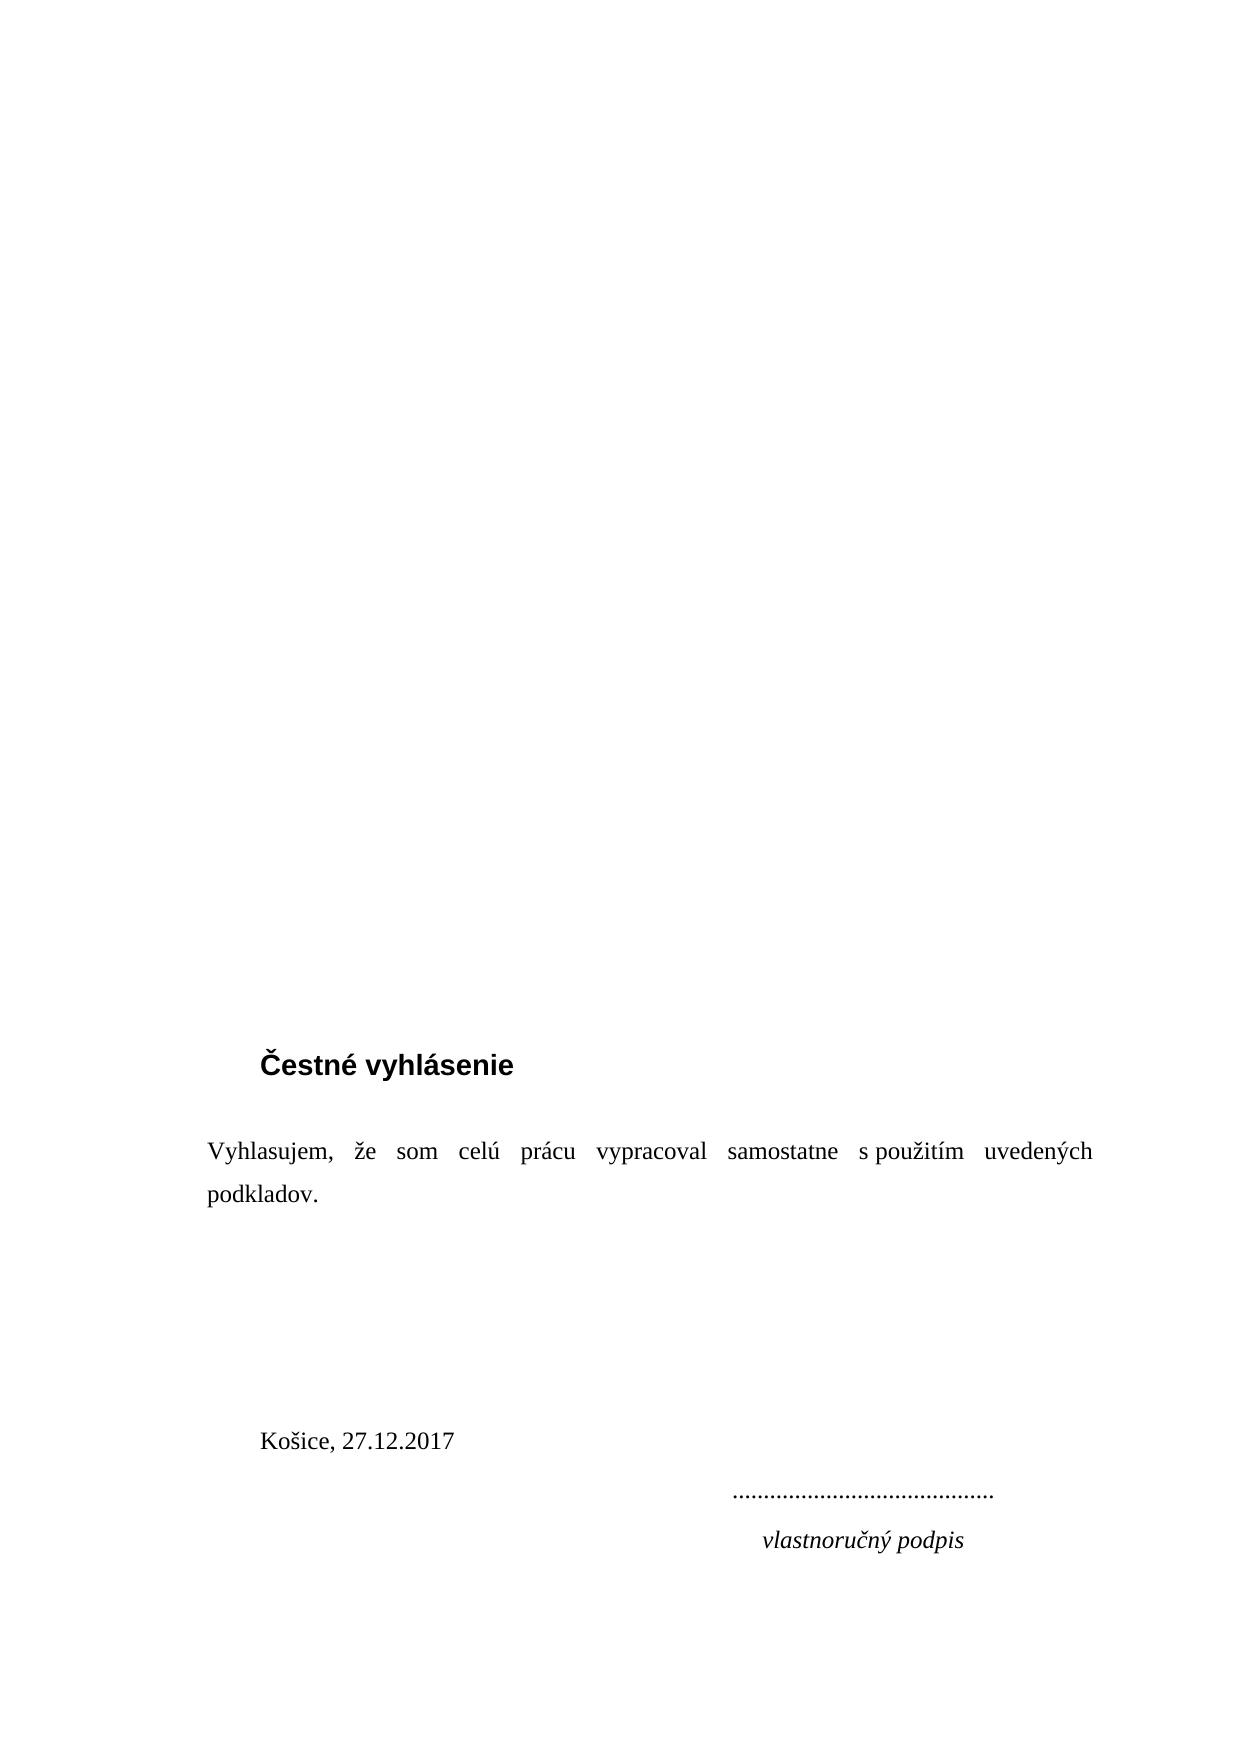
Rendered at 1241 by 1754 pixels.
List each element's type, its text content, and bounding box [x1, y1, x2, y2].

text .......................................... [207, 1476, 1092, 1504]
text vlastnoručný podpis [207, 1525, 1092, 1554]
text Košice, 27.12.2017 [207, 1426, 1092, 1455]
text Vyhlasujem, že som celú prácu vypracoval samostatne s použitím uvedených podkladov. [207, 1136, 1092, 1208]
text Čestné vyhlásenie [207, 1048, 1092, 1082]
